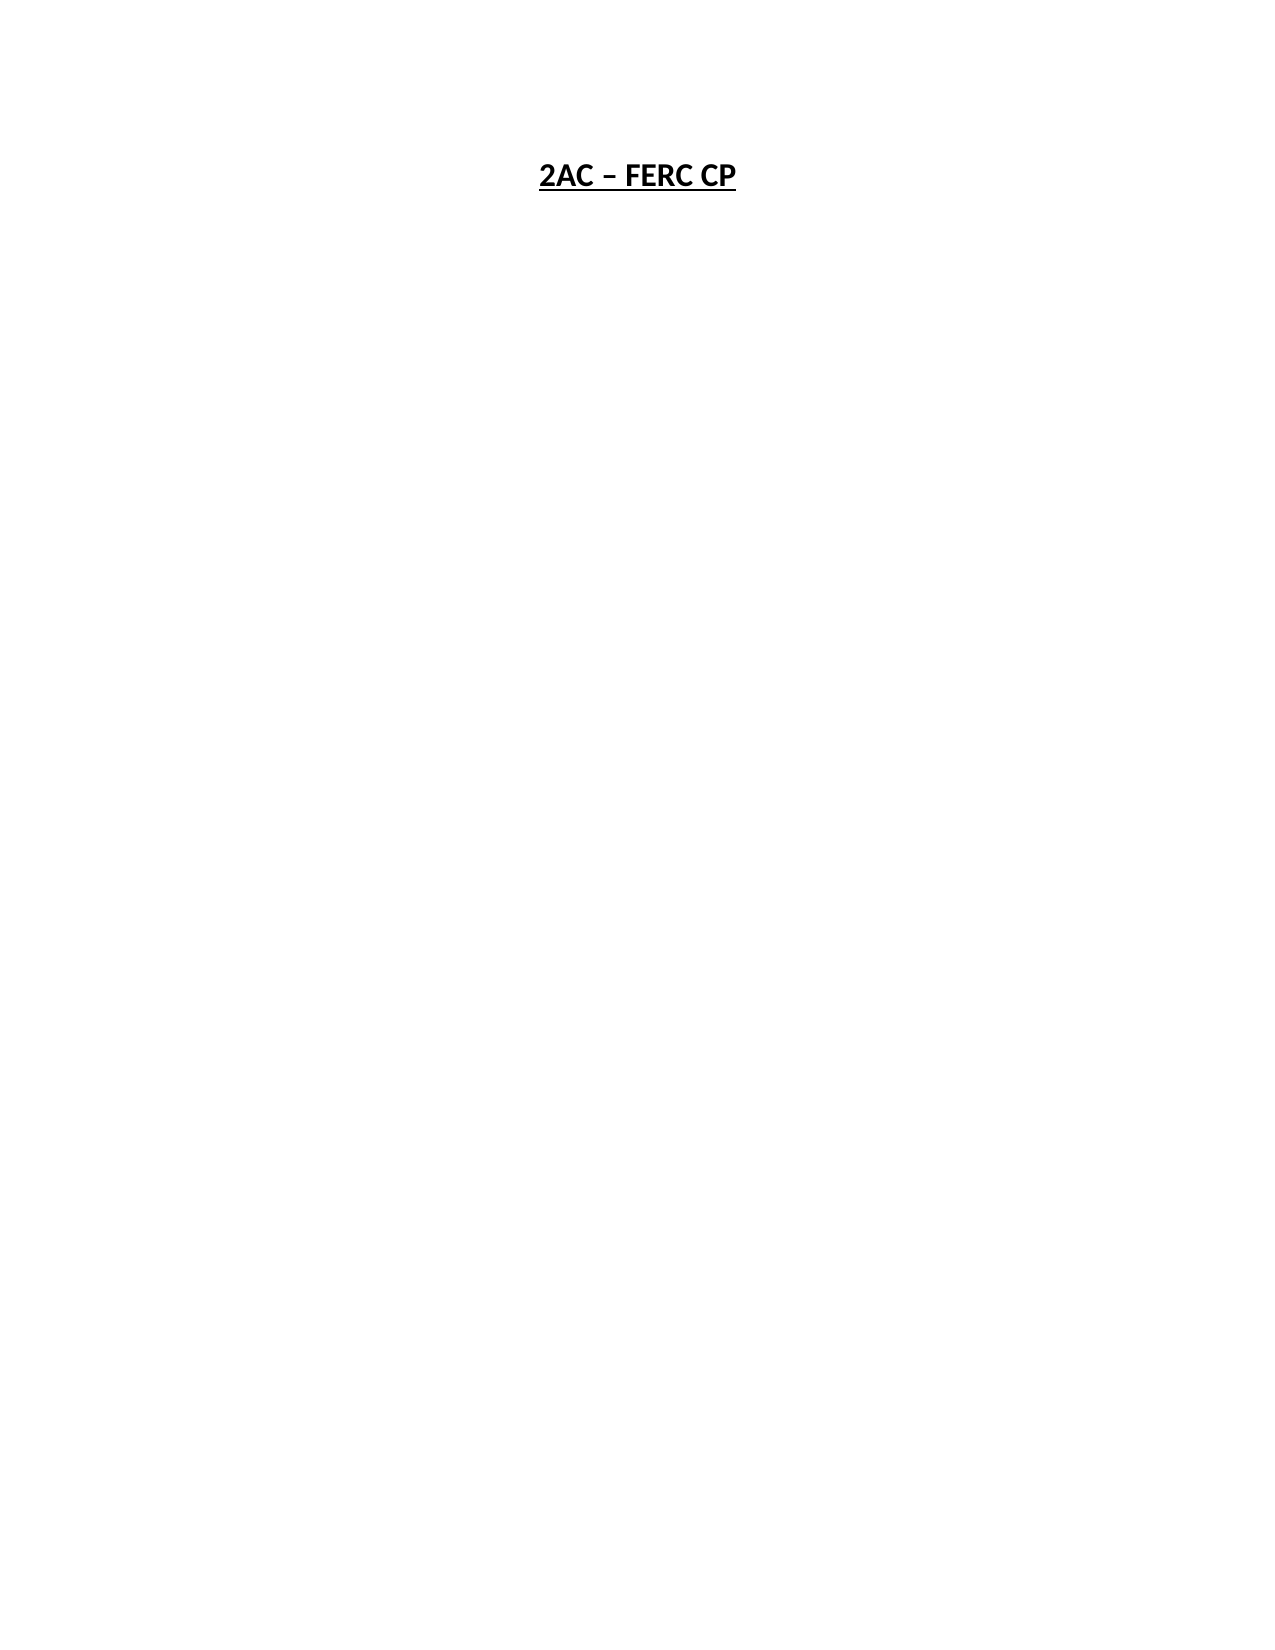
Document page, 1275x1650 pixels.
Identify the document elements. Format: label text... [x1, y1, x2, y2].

subtitle 2AC – FERC CP [150, 154, 1125, 195]
